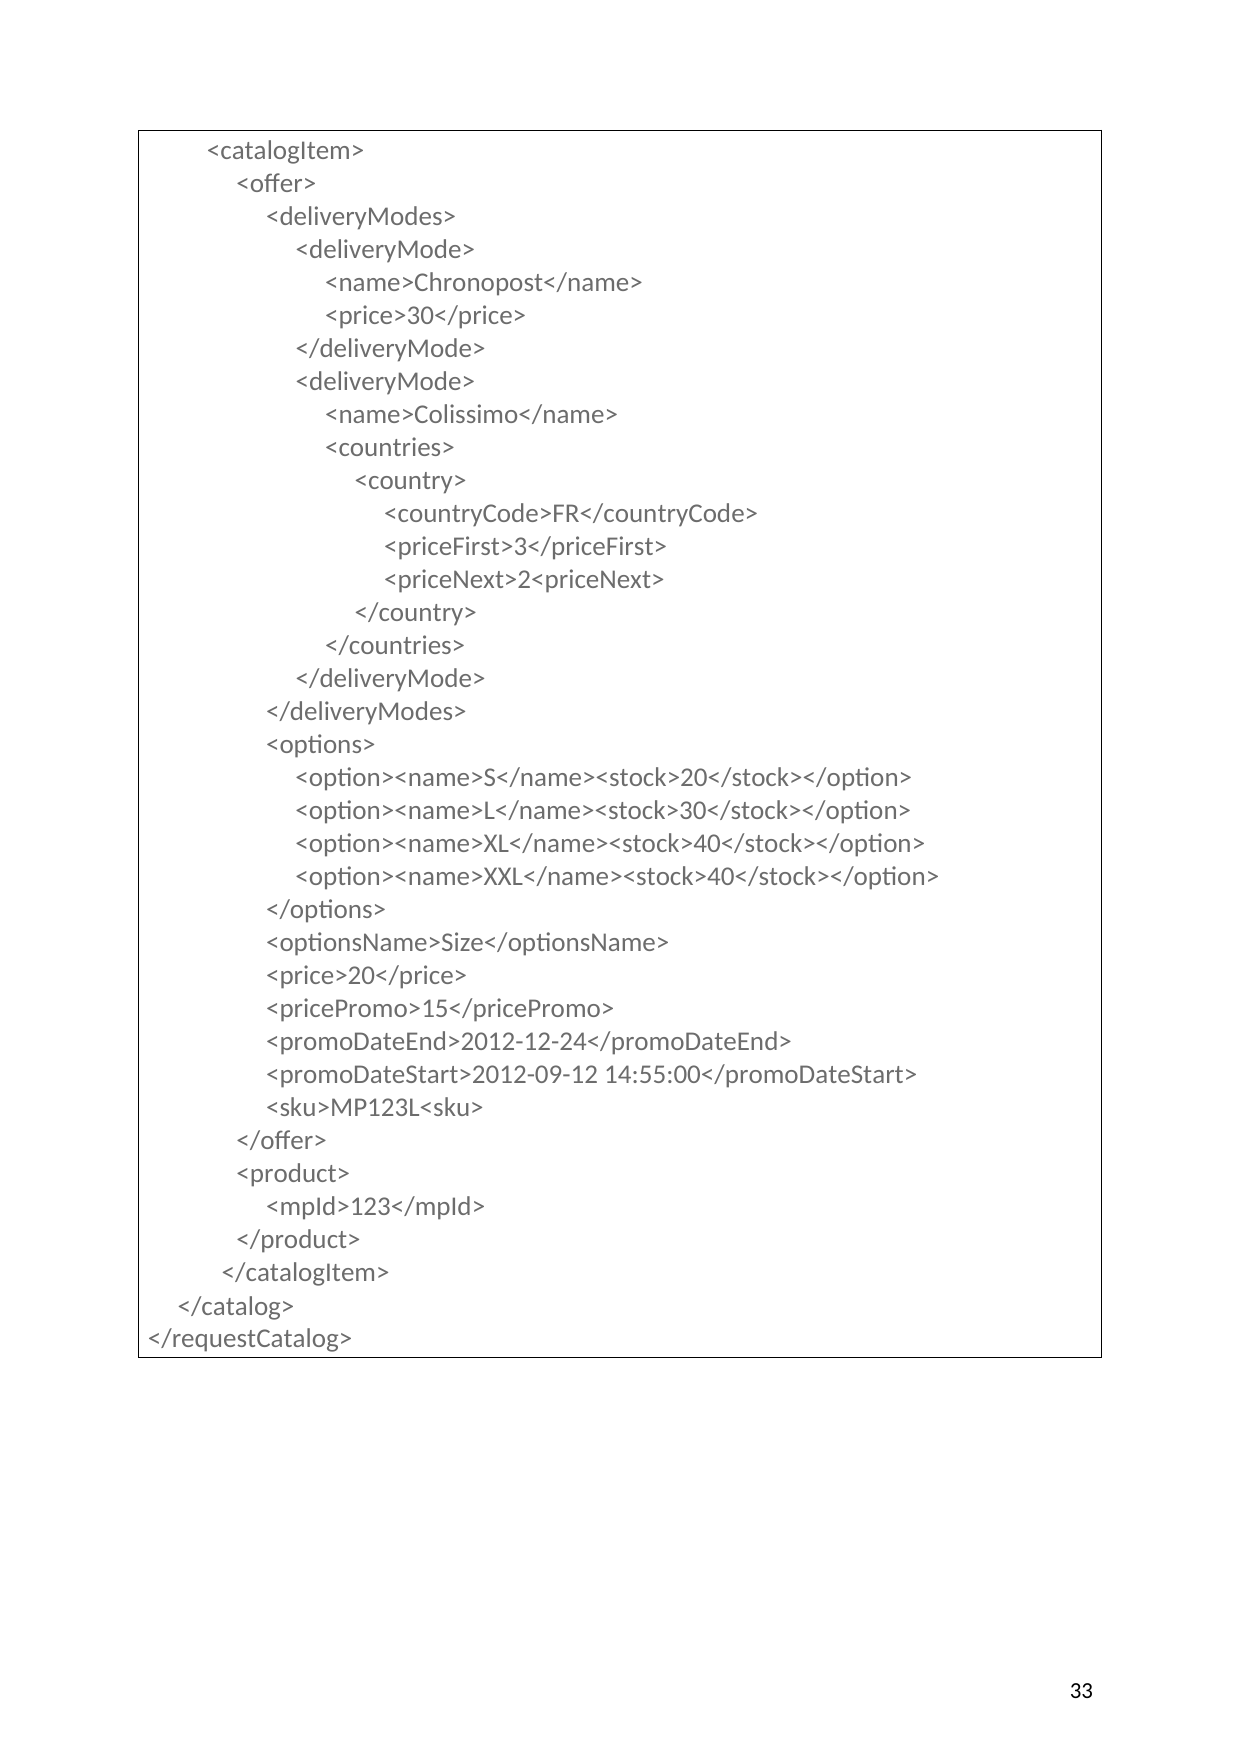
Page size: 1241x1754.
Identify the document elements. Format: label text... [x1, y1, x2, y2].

text <option><name>XL</name><stock>40</stock></option> [148, 826, 1093, 859]
text <price>30</price> [148, 298, 1093, 331]
text <promoDateStart>2012-09-12 14:55:00</promoDateStart> [148, 1057, 1093, 1091]
text <option><name>XXL</name><stock>40</stock></option> [148, 859, 1093, 892]
text <price>20</price> [148, 958, 1093, 991]
text <country> [148, 463, 1093, 496]
text <priceFirst>3</priceFirst> [148, 529, 1093, 562]
text <mpId>123</mpId> [148, 1189, 1093, 1223]
text </deliveryMode> [148, 661, 1093, 694]
text <option><name>L</name><stock>30</stock></option> [148, 793, 1093, 826]
text <option><name>S</name><stock>20</stock></option> [148, 760, 1093, 793]
text </countries> [148, 628, 1093, 661]
text <countryCode>FR</countryCode> [148, 496, 1093, 529]
text <deliveryModes> [148, 199, 1093, 232]
text </country> [148, 595, 1093, 628]
text <catalogItem> [139, 131, 1101, 166]
text <countries> [148, 430, 1093, 463]
text <pricePromo>15</pricePromo> [148, 991, 1093, 1024]
text <deliveryMode> [148, 232, 1093, 265]
text <name>Chronopost</name> [148, 265, 1093, 298]
text </product> [148, 1223, 1093, 1256]
text <offer> [148, 166, 1093, 199]
text </options> [148, 892, 1093, 925]
text </offer> [148, 1123, 1093, 1157]
text </catalogItem> [148, 1256, 1093, 1289]
text <name>Colissimo</name> [148, 397, 1093, 430]
text </catalog> [148, 1289, 1093, 1318]
text </deliveryModes> [148, 694, 1093, 727]
text <promoDateEnd>2012-12-24</promoDateEnd> [148, 1024, 1093, 1057]
text <priceNext>2<priceNext> [148, 562, 1093, 595]
text <sku>MP123L<sku> [148, 1091, 1093, 1123]
text <options> [148, 727, 1093, 760]
text <product> [148, 1157, 1093, 1189]
text <optionsName>Size</optionsName> [148, 925, 1093, 958]
text </deliveryMode> [148, 331, 1093, 364]
text </requestCatalog> [139, 1318, 1101, 1357]
text <deliveryMode> [148, 364, 1093, 397]
